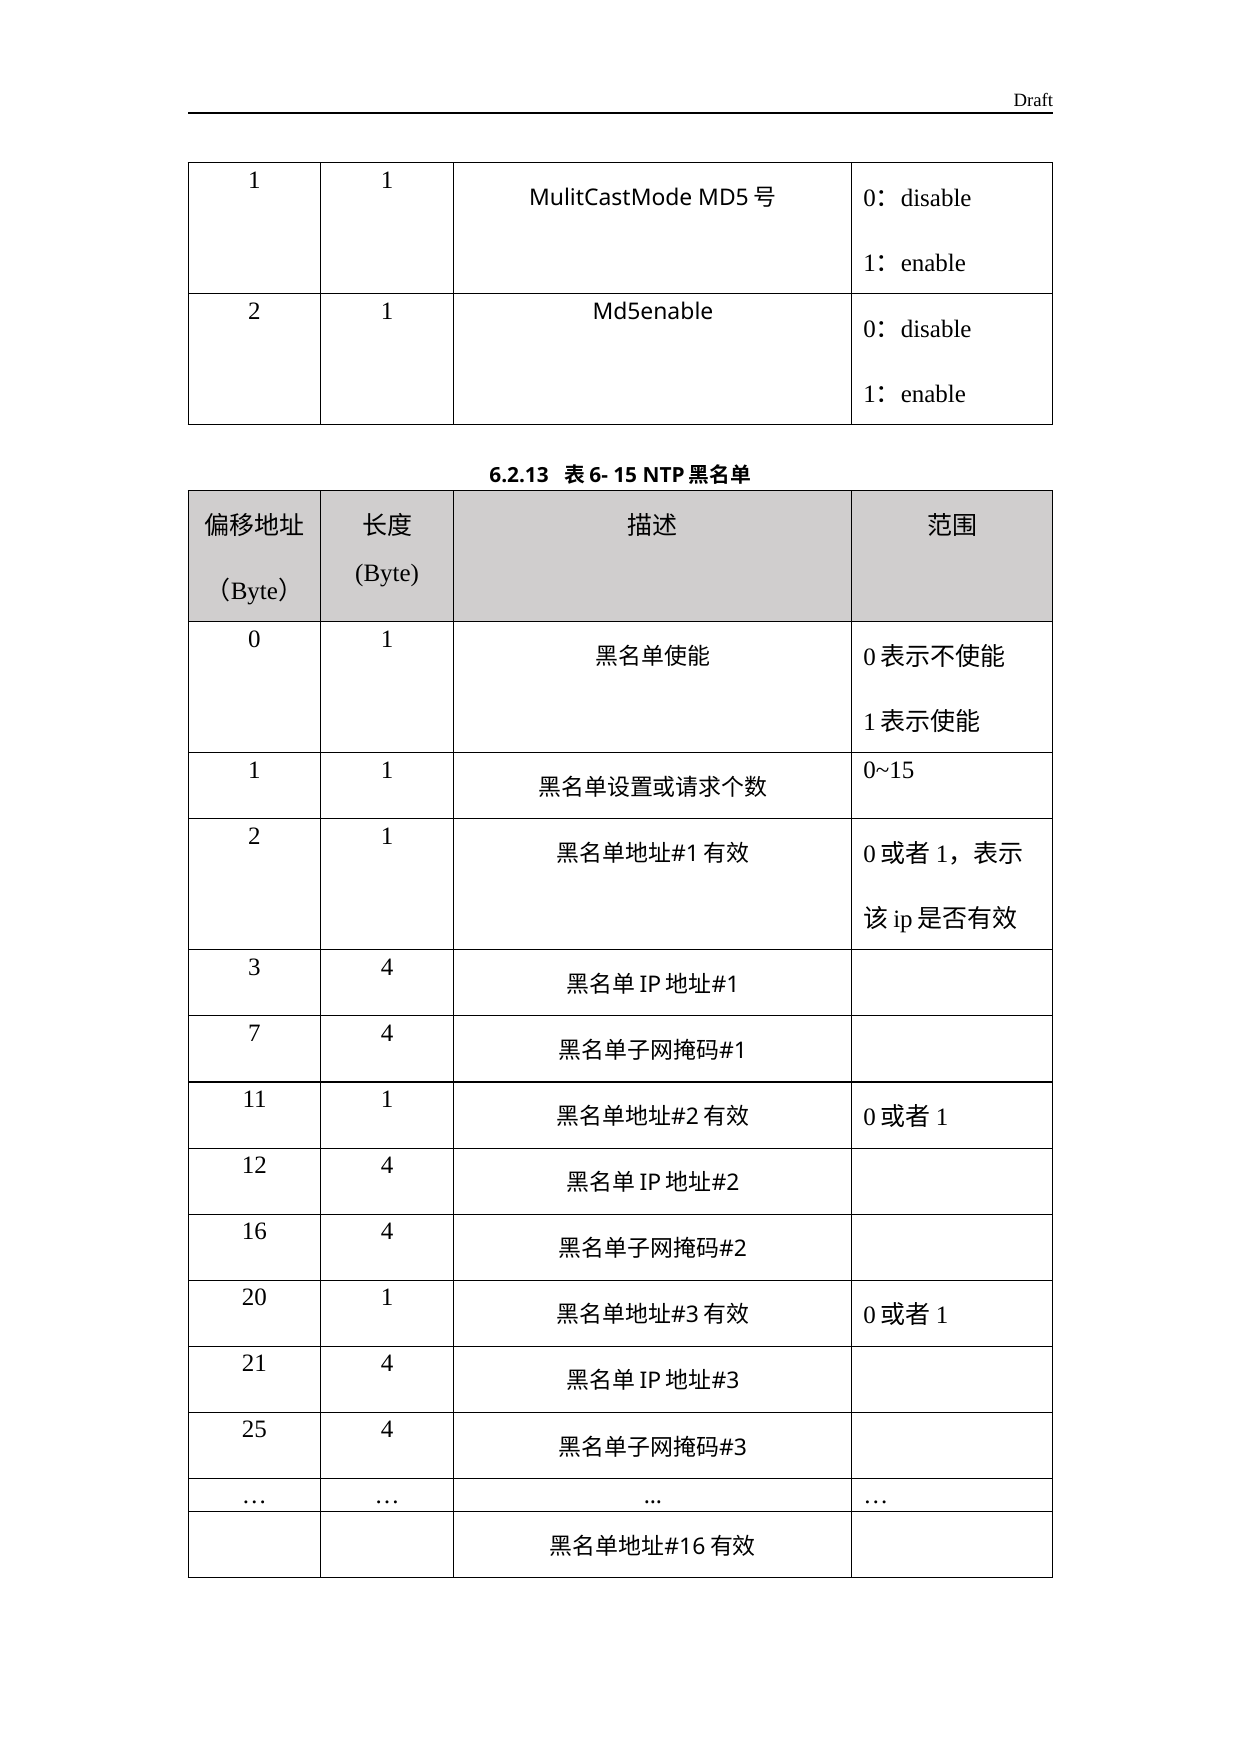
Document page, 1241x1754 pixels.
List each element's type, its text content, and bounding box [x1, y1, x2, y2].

table_cell 4 [321, 950, 453, 1015]
table_cell Md5enable [454, 294, 851, 424]
table_cell 黑名单子网掩码#2 [454, 1215, 851, 1279]
table_cell 黑名单IP地址#1 [454, 950, 851, 1015]
table_cell … [454, 1479, 851, 1511]
table_cell 20 [189, 1281, 320, 1346]
table_cell 黑名单IP地址#2 [454, 1149, 851, 1213]
table_cell [189, 1512, 320, 1577]
table_cell 黑名单地址#3有效 [454, 1281, 851, 1346]
table_cell 黑名单使能 [454, 622, 851, 752]
table_cell 1 [189, 163, 320, 293]
table_header 范围 [852, 491, 1052, 621]
table_cell 0 [189, 622, 320, 752]
table_cell 黑名单地址#16有效 [454, 1512, 851, 1577]
table_cell 0~15 [852, 753, 1052, 818]
table_cell 0：disable 1：enable [852, 163, 1052, 293]
table_cell 4 [321, 1215, 453, 1279]
table_cell [321, 1512, 453, 1577]
table_cell 0表示不使能 1表示使能 [852, 622, 1052, 752]
table_cell 4 [321, 1413, 453, 1478]
table_cell 4 [321, 1347, 453, 1412]
table_cell 黑名单地址#1有效 [454, 819, 851, 949]
table_cell 3 [189, 950, 320, 1015]
table_header 描述 [454, 491, 851, 621]
table_cell 1 [321, 819, 453, 949]
table_cell [852, 1512, 1052, 1577]
table_cell 16 [189, 1215, 320, 1279]
table_cell [852, 1347, 1052, 1412]
table_cell 1 [321, 622, 453, 752]
table_cell 7 [189, 1016, 320, 1081]
table_header 长度 (Byte) [321, 491, 453, 621]
table_cell 21 [189, 1347, 320, 1412]
table_cell [852, 1016, 1052, 1081]
table_cell 1 [189, 753, 320, 818]
table_cell 25 [189, 1413, 320, 1478]
table_cell 0或者1 [852, 1281, 1052, 1346]
table_cell … [189, 1479, 320, 1511]
table_cell 1 [321, 1281, 453, 1346]
table_cell 4 [321, 1016, 453, 1081]
table_cell 11 [189, 1083, 320, 1147]
table_cell 1 [321, 1083, 453, 1147]
table_cell 黑名单IP地址#3 [454, 1347, 851, 1412]
table_cell [852, 950, 1052, 1015]
table_cell 黑名单设置或请求个数 [454, 753, 851, 818]
table_cell [852, 1413, 1052, 1478]
table_cell 黑名单子网掩码#1 [454, 1016, 851, 1081]
table_cell 1 [321, 163, 453, 293]
table_cell 12 [189, 1149, 320, 1213]
table_cell 1 [321, 753, 453, 818]
table_cell 0或者1 [852, 1083, 1052, 1147]
table_cell 4 [321, 1149, 453, 1213]
table_cell 黑名单子网掩码#3 [454, 1413, 851, 1478]
table_cell [852, 1149, 1052, 1213]
table_cell … [321, 1479, 453, 1511]
table_cell 1 [321, 294, 453, 424]
table_header 偏移地址（Byte） [189, 491, 320, 621]
table_cell 2 [189, 819, 320, 949]
table_cell 0：disable 1：enable [852, 294, 1052, 424]
table_cell … [852, 1479, 1052, 1511]
table_cell MulitCastMode MD5号 [454, 163, 851, 293]
table_cell 0或者1，表示该ip是否有效 [852, 819, 1052, 949]
table_cell 黑名单地址#2有效 [454, 1083, 851, 1147]
table_cell [852, 1215, 1052, 1279]
table_cell 2 [189, 294, 320, 424]
